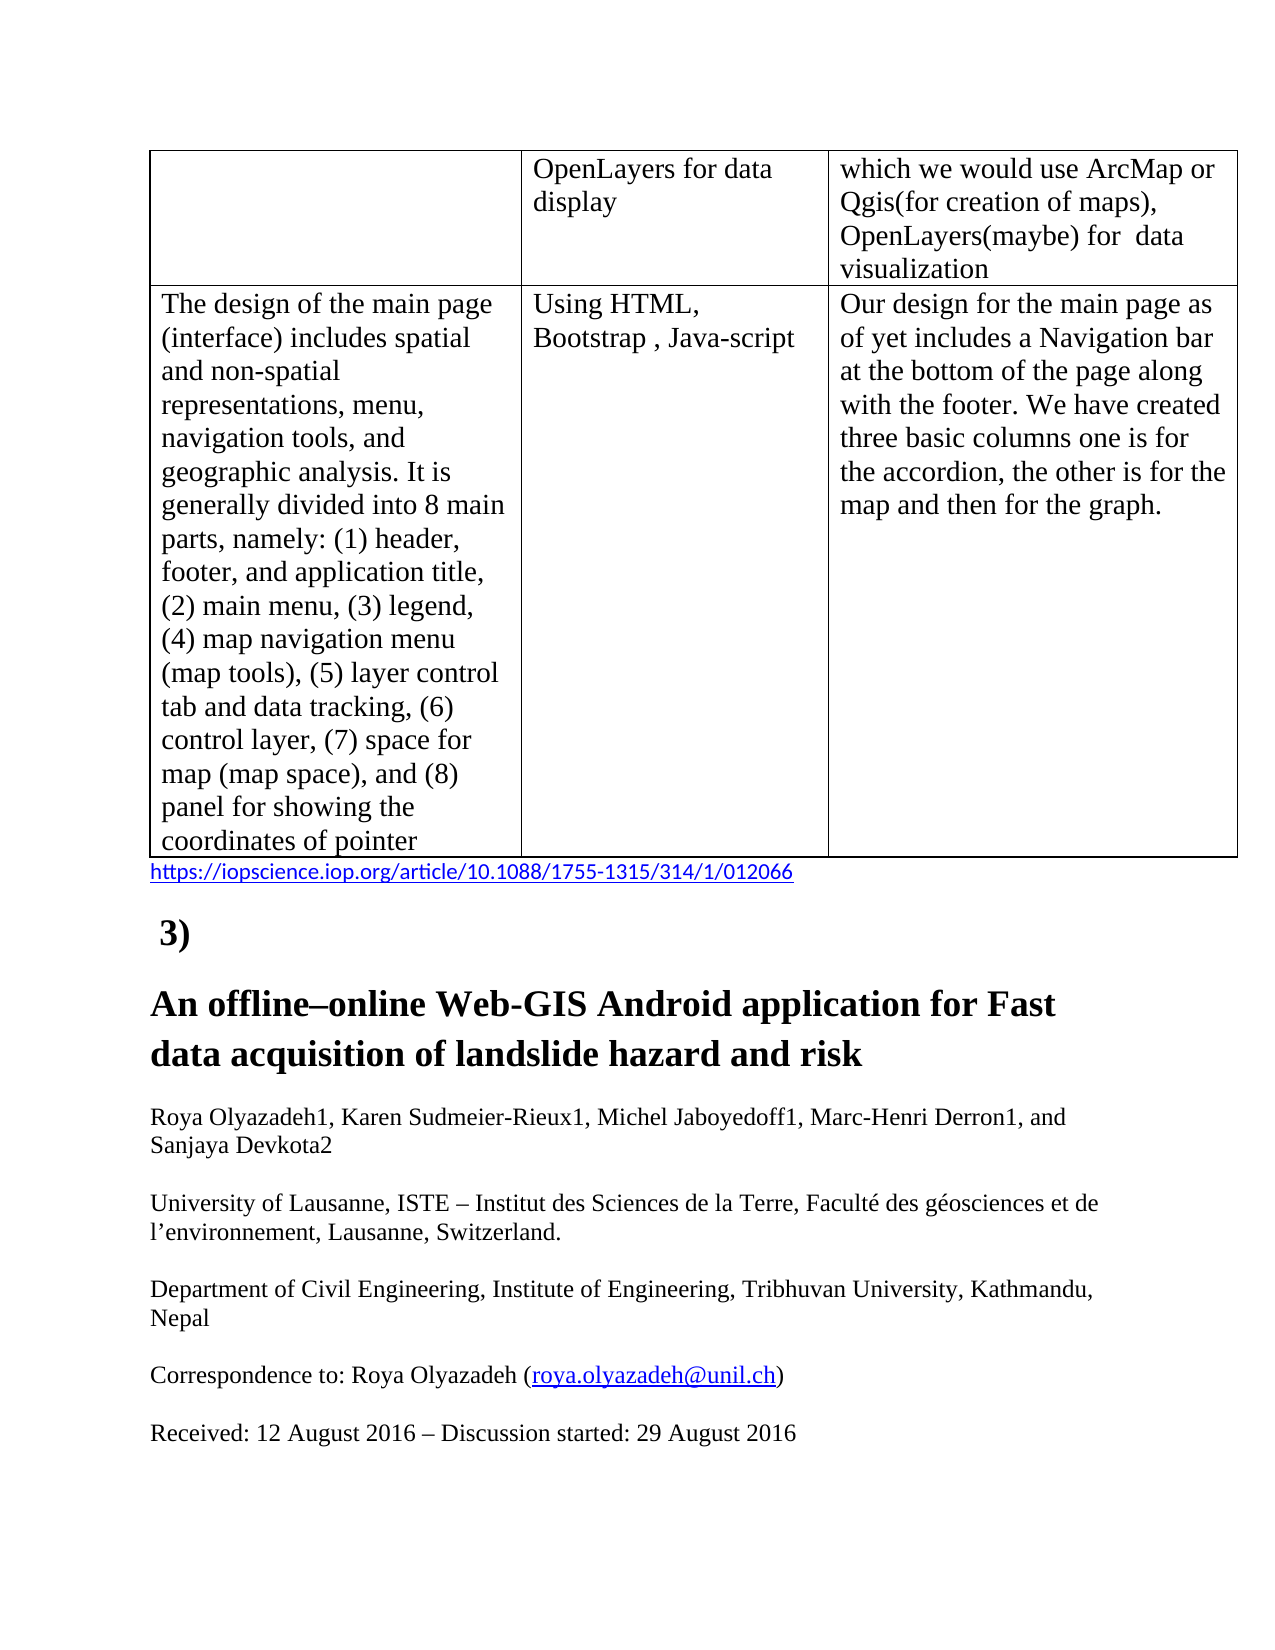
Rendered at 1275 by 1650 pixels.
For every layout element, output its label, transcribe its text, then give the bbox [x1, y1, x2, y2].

text Received: 12 August 2016 – Discussion started: 29 August 2016 [150, 1418, 1125, 1447]
text 3) [150, 911, 1125, 954]
text An offline–online Web-GIS Android application for Fast data acquisition of landslide hazard and risk [150, 982, 1125, 1074]
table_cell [522, 151, 828, 285]
text Roya Olyazadeh1, Karen Sudmeier-Rieux1, Michel Jaboyedoff1, Marc-Henri Derron1, and Sanjaya Devkota2 [150, 1102, 1125, 1159]
text University of Lausanne, ISTE – Institut des Sciences de la Terre, Faculté des géosciences et de l’environnement, Lausanne, Switzerland. [150, 1188, 1125, 1245]
text Department of Civil Engineering, Institute of Engineering, Tribhuvan University, Kathmandu, Nepal [150, 1274, 1125, 1332]
table_cell Our design for the main page as of yet includes a Navigation bar at the bottom of the page along with the footer. We have created three basic columns one is for the accordion, the other is for the map and then for the graph. [829, 286, 1237, 856]
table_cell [151, 151, 521, 285]
text Correspondence to: Roya Olyazadeh (roya.olyazadeh@unil.ch) [150, 1360, 1125, 1389]
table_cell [829, 151, 1237, 285]
table_cell The design of the main page (interface) includes spatial and non-spatial representations, menu, navigation tools, and geographic analysis. It is generally divided into 8 main parts, namely: (1) header, footer, and application title, (2) main menu, (3) legend, (4) map navigation menu (map tools), (5) layer control tab and data tracking, (6) control layer, (7) space for map (map space), and (8) panel for showing the coordinates of pointer [151, 286, 521, 856]
text https://iopscience.iop.org/article/10.1088/1755-1315/314/1/012066 [150, 858, 1125, 886]
table_cell Using HTML, Bootstrap , Java-script [522, 286, 828, 856]
